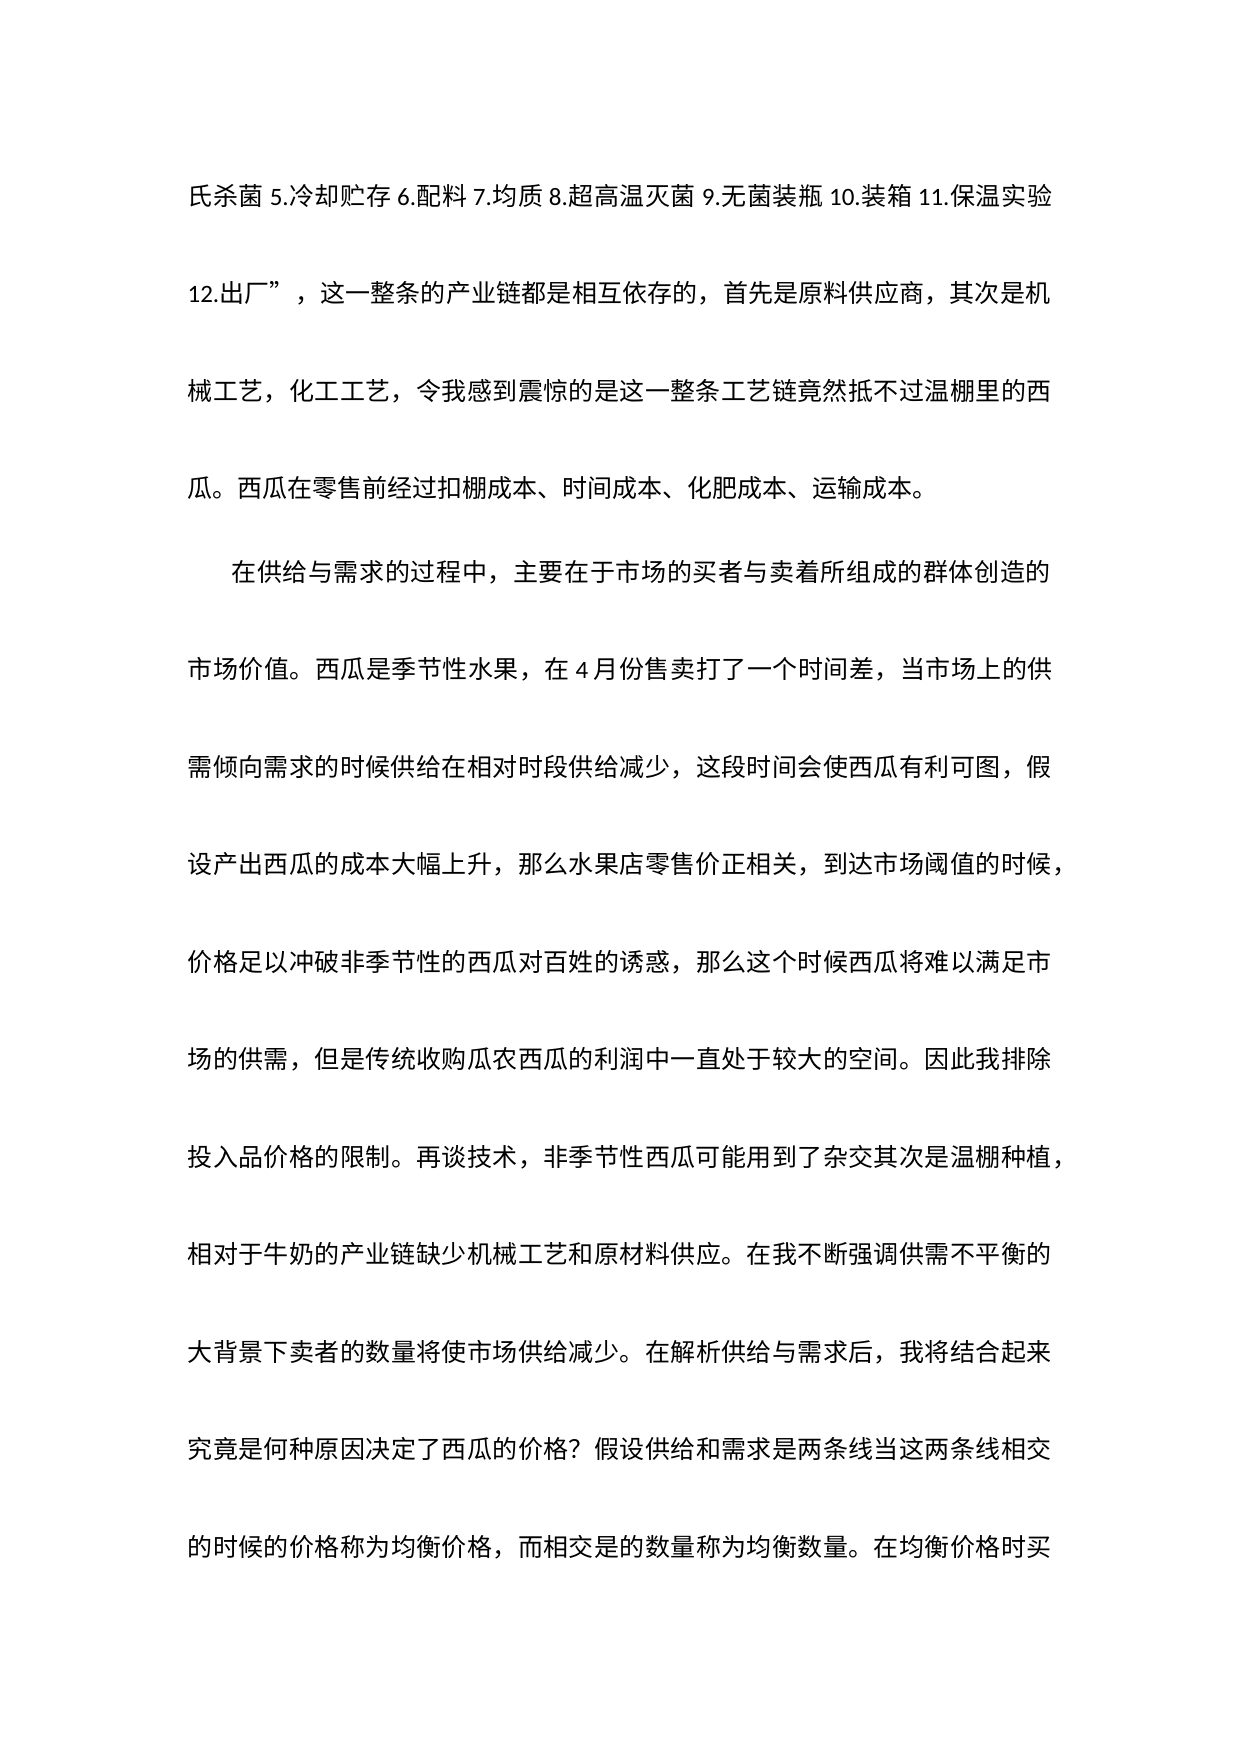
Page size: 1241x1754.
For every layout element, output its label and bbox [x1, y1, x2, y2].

text [187, 162, 1053, 519]
text [187, 538, 1053, 1578]
